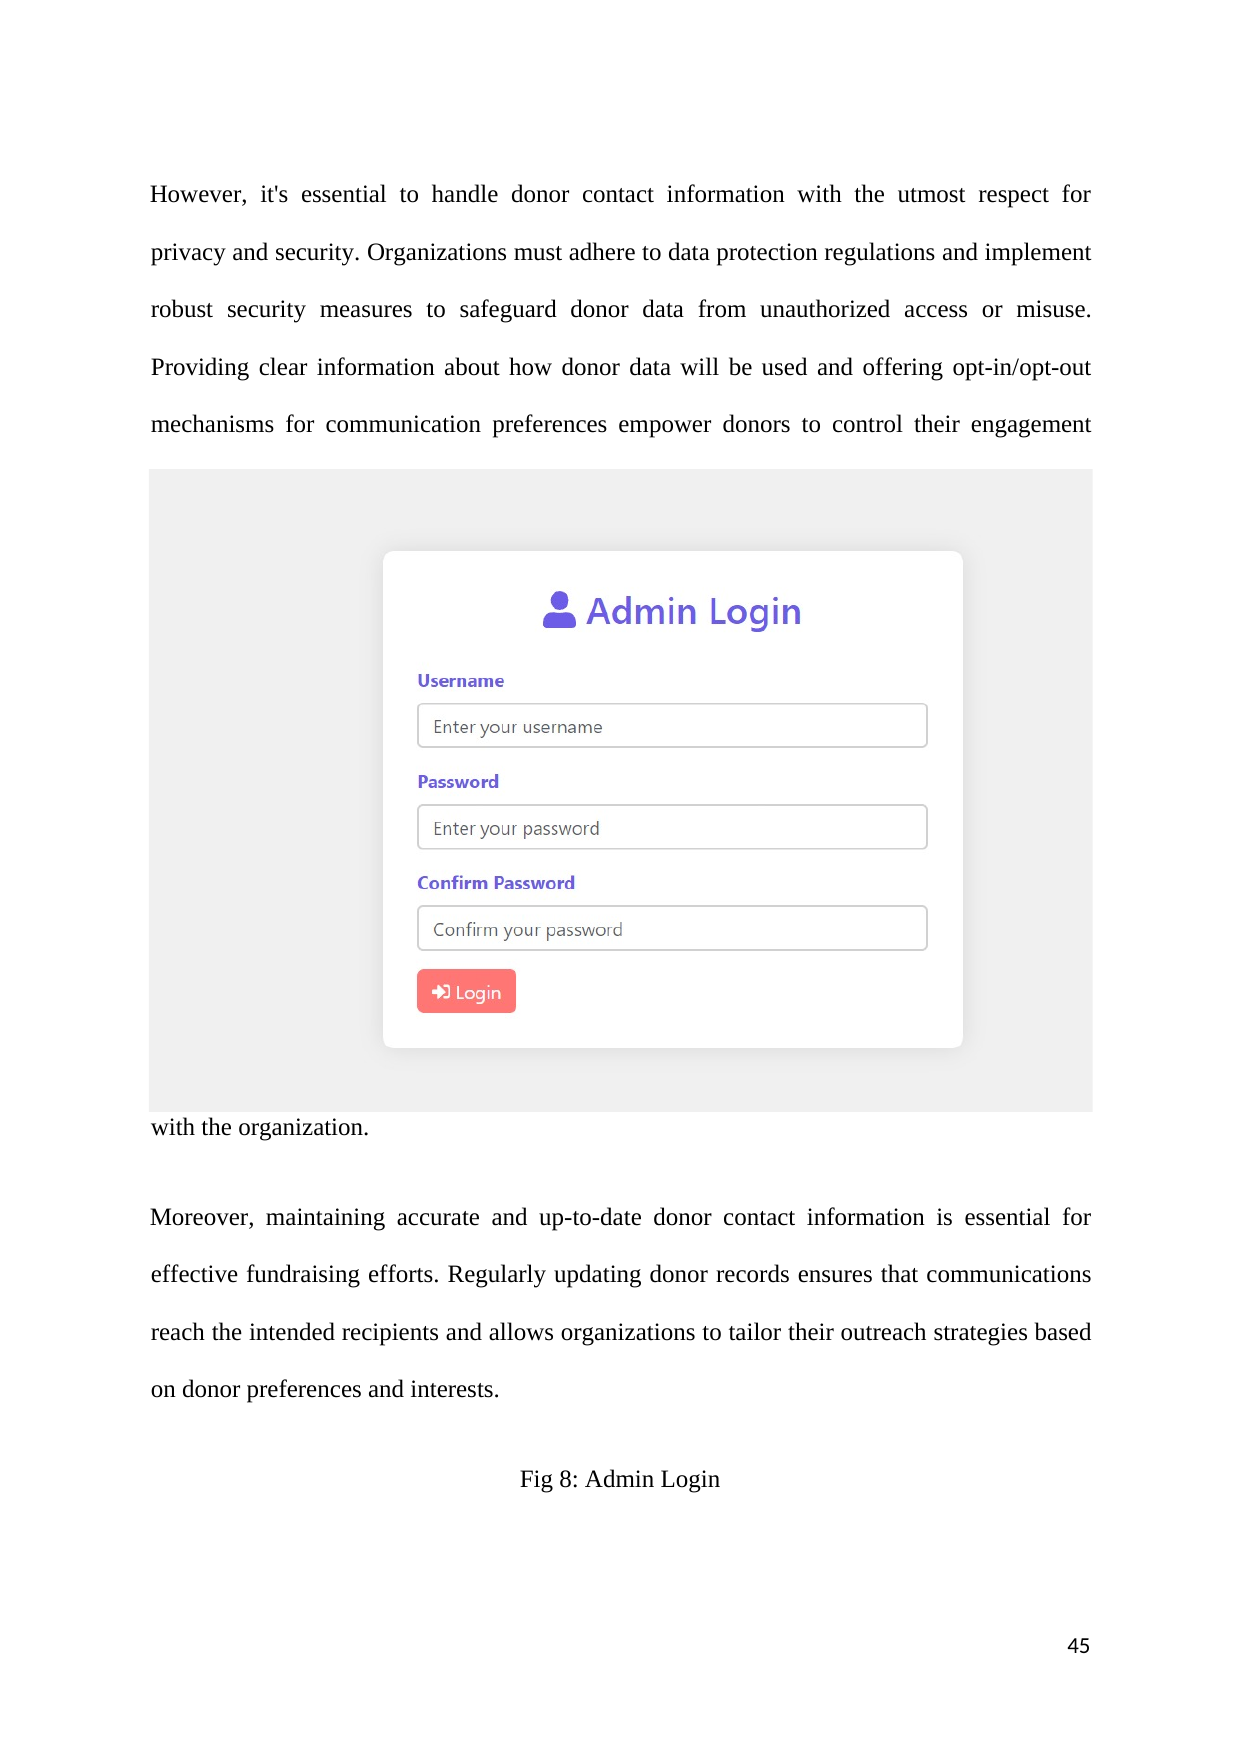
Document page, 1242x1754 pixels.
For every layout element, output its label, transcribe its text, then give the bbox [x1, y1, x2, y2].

picture [148, 469, 1093, 1112]
subtitle However, it's essential to handle donor contact information with the utmost respect for privacy and security. Organizations must adhere to data protection regulations and implement robust security measures to safeguard donor data from unauthorized access or misuse. Providing clear information about how donor data will be used and offering opt-in/opt-out mechanisms for communication preferences empower donors to control their engagement with the organization. [149, 179, 1092, 469]
text Fig 8: Admin Login [148, 1464, 1091, 1493]
subtitle Moreover, maintaining accurate and up-to-date donor contact information is essential for effective fundraising efforts. Regularly updating donor records ensures that communications reach the intended recipients and allows organizations to tailor their outreach strategies based on donor preferences and interests. [149, 1202, 1092, 1403]
